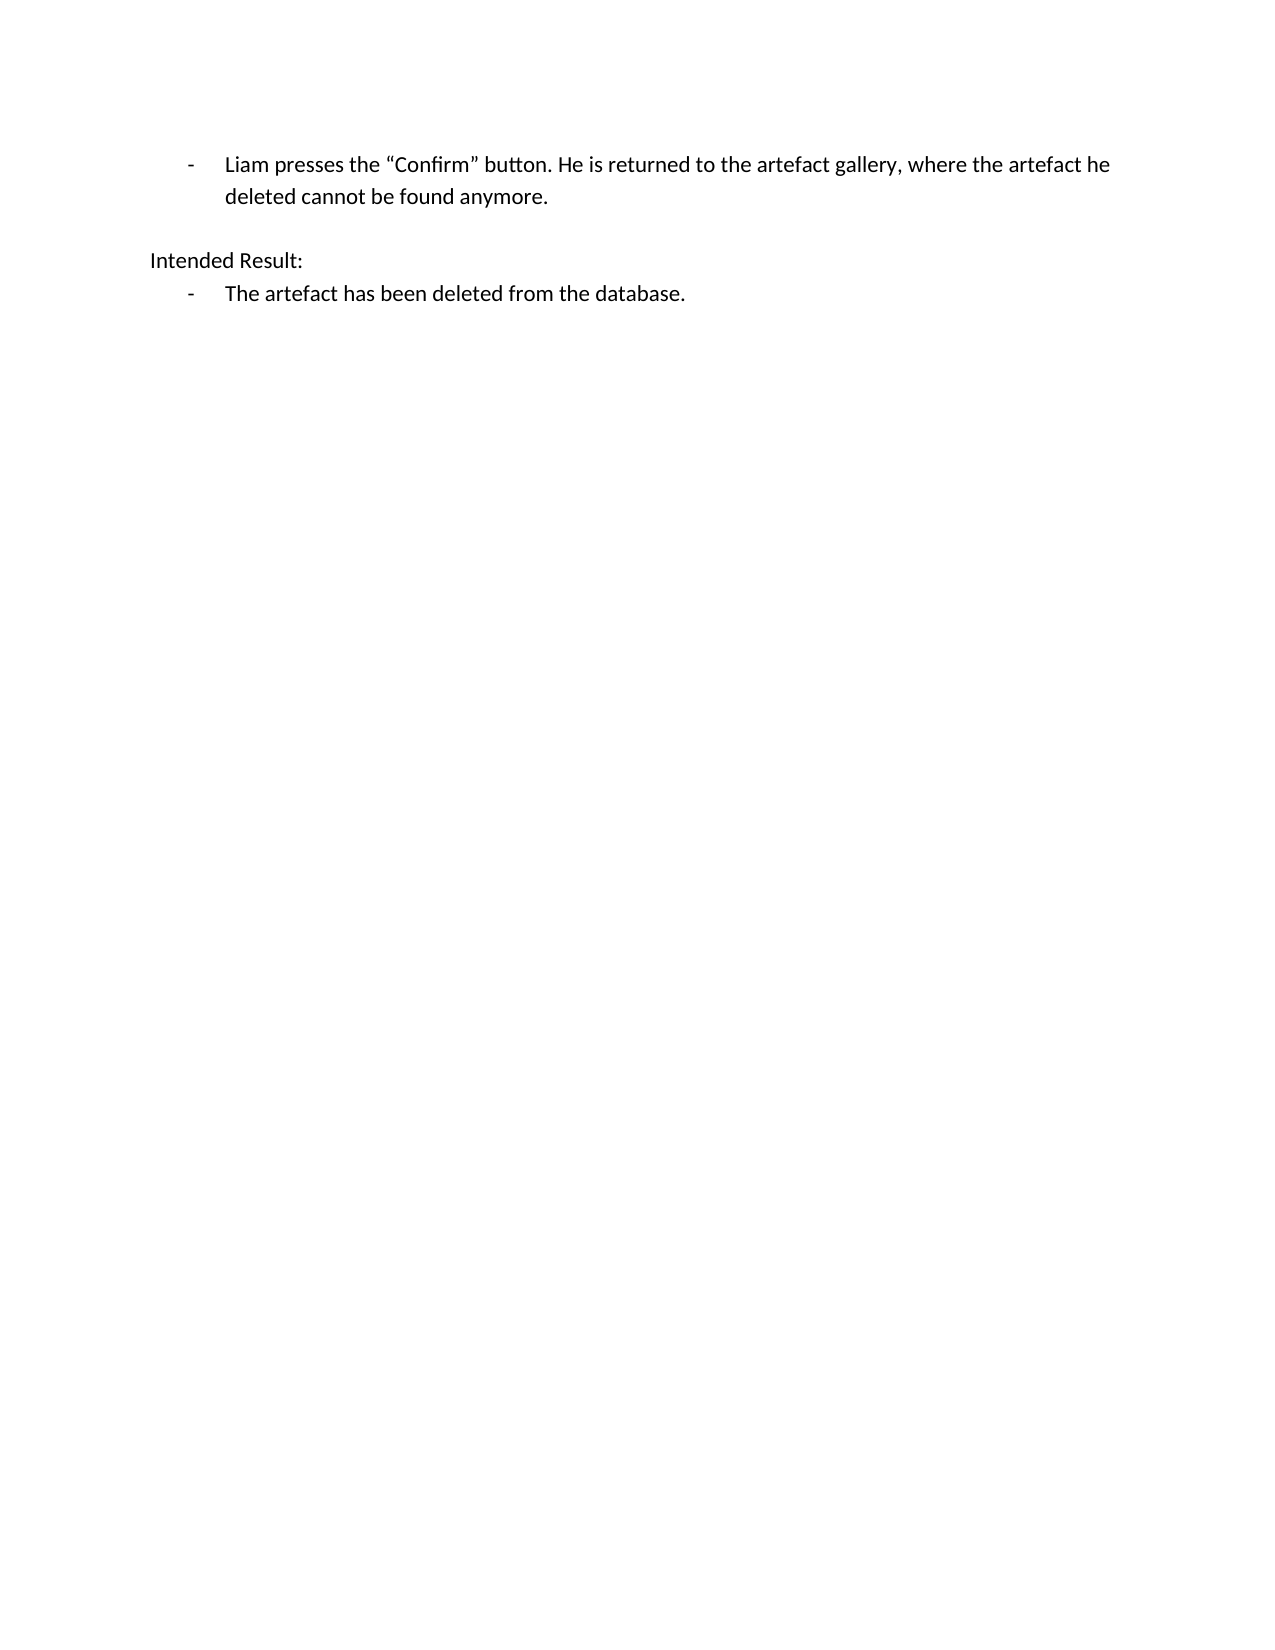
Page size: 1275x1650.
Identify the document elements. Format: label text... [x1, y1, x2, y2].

text Intended Result: [150, 247, 1125, 274]
list The artefact has been deleted from the database. [187, 279, 1125, 307]
list Liam presses the “Confirm” button. He is returned to the artefact gallery, where the artefact he deleted cannot be found anymore. [187, 150, 1125, 210]
